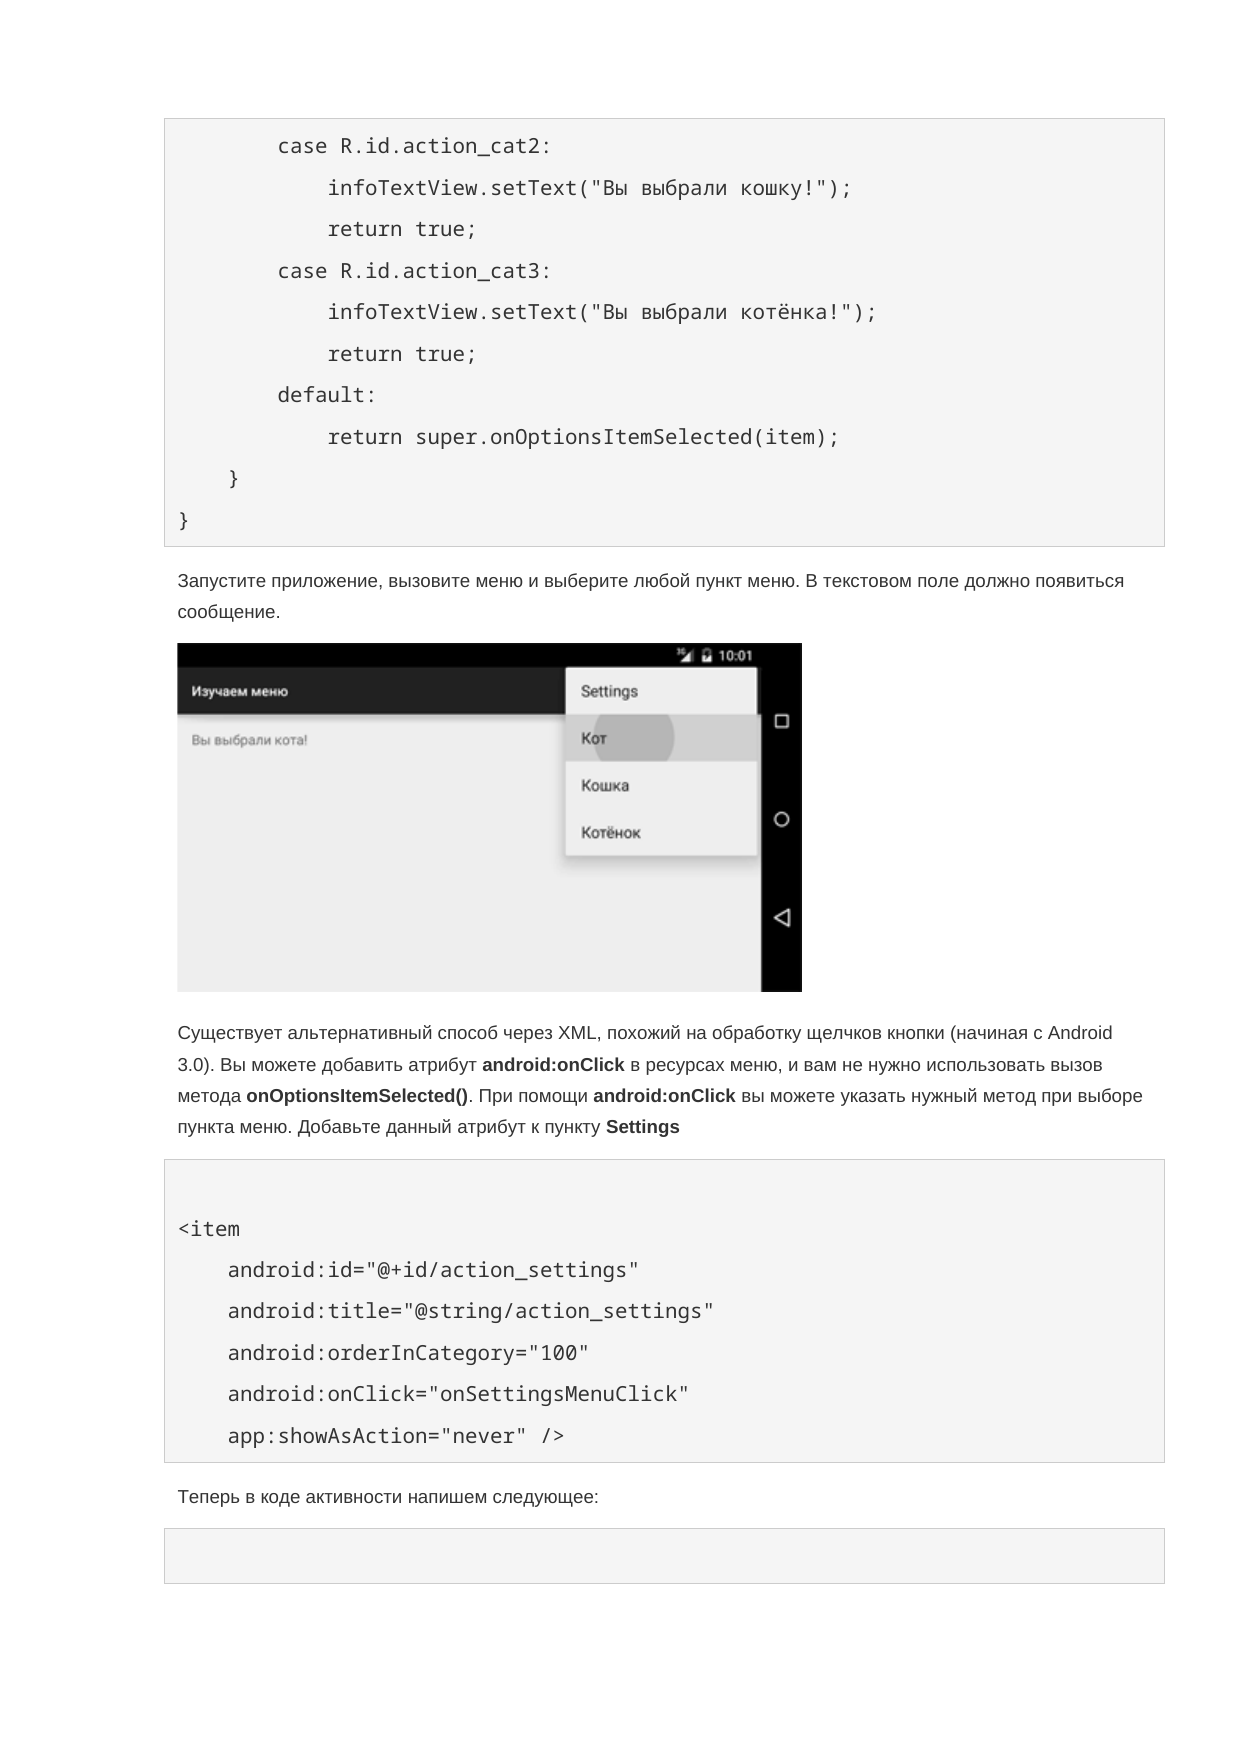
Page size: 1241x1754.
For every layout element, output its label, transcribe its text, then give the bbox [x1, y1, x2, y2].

text app:showAsAction="never" /> [165, 1407, 1164, 1462]
text Существует альтернативный способ через XML, похожий на обработку щелчков кнопки (начиная с Android 3.0). Вы можете добавить атрибут android:onClick в ресурсах меню, и вам не нужно использовать вызов метода onOptionsItemSelected(). При помощи android:onClick вы можете указать нужный метод при выборе пункта меню. Добавьте данный атрибут к пункту Settings [177, 1012, 1152, 1138]
text } [165, 450, 1164, 491]
text android:orderInCategory="100" [165, 1324, 1164, 1366]
text Запустите приложение, вызовите меню и выберите любой пункт меню. В текстовом поле должно появиться сообщение. [177, 560, 1152, 622]
text return true; [165, 201, 1164, 242]
text android:title="@string/action_settings" [165, 1283, 1164, 1324]
text infoTextView.setText("Вы выбрали кошку!"); [165, 159, 1164, 201]
text android:id="@+id/action_settings" [165, 1242, 1164, 1283]
text <item [165, 1200, 1164, 1242]
text } [165, 491, 1164, 546]
text Теперь в коде активности напишем следующее: [177, 1476, 1152, 1507]
text return true; [165, 325, 1164, 367]
text default: [165, 367, 1164, 408]
picture [177, 643, 802, 992]
text return super.onOptionsItemSelected(item); [165, 408, 1164, 450]
text case R.id.action_cat3: [165, 242, 1164, 284]
text android:onClick="onSettingsMenuClick" [165, 1366, 1164, 1407]
text infoTextView.setText("Вы выбрали котёнка!"); [165, 284, 1164, 325]
text case R.id.action_cat2: [165, 119, 1164, 159]
